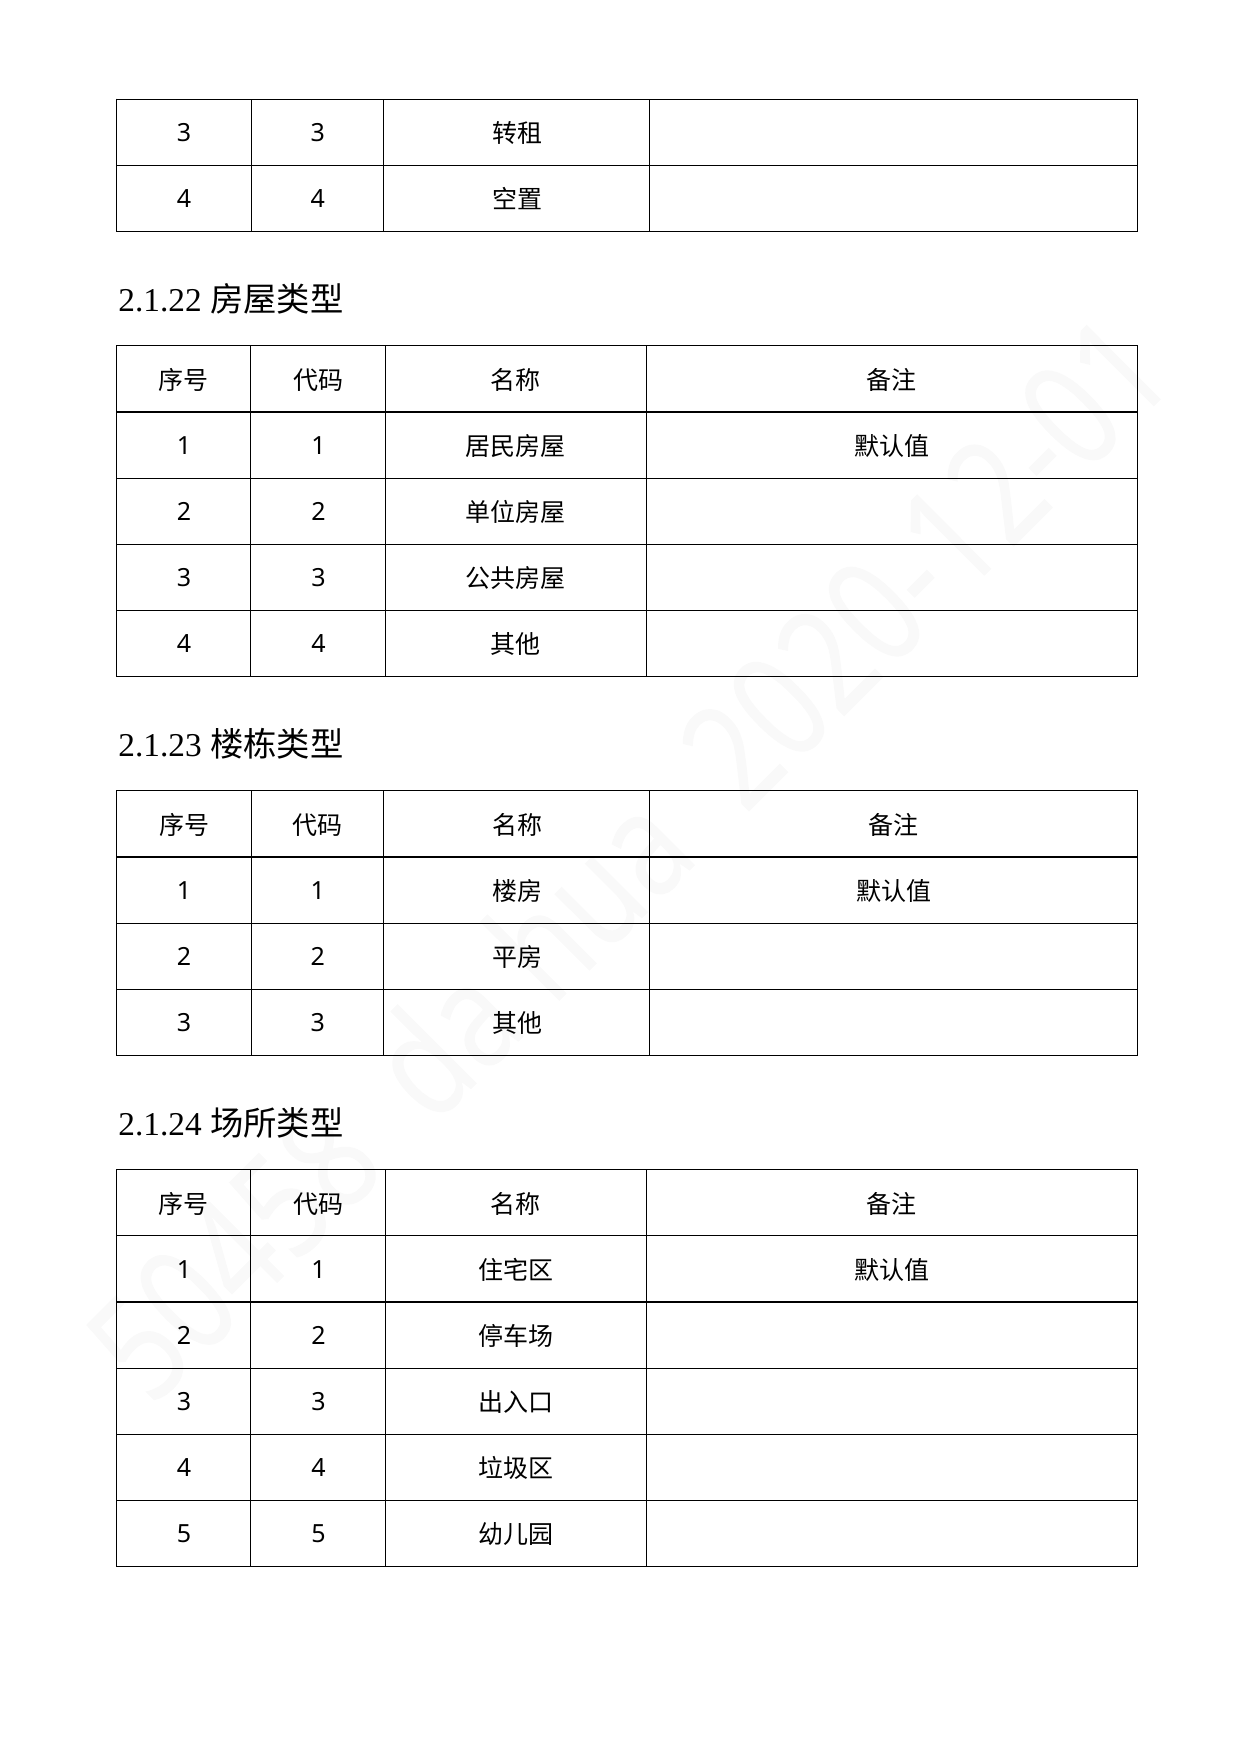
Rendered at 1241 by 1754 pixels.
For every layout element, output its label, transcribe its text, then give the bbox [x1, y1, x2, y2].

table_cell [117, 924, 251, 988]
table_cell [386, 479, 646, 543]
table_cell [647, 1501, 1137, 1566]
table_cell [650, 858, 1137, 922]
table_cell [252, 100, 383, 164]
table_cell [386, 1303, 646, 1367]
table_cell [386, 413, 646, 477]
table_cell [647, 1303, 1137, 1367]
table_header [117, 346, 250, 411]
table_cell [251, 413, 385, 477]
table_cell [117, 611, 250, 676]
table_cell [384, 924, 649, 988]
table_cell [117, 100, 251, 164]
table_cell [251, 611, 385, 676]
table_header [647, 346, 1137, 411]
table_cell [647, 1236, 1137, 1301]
subtitle 楼栋类型 [118, 709, 1122, 774]
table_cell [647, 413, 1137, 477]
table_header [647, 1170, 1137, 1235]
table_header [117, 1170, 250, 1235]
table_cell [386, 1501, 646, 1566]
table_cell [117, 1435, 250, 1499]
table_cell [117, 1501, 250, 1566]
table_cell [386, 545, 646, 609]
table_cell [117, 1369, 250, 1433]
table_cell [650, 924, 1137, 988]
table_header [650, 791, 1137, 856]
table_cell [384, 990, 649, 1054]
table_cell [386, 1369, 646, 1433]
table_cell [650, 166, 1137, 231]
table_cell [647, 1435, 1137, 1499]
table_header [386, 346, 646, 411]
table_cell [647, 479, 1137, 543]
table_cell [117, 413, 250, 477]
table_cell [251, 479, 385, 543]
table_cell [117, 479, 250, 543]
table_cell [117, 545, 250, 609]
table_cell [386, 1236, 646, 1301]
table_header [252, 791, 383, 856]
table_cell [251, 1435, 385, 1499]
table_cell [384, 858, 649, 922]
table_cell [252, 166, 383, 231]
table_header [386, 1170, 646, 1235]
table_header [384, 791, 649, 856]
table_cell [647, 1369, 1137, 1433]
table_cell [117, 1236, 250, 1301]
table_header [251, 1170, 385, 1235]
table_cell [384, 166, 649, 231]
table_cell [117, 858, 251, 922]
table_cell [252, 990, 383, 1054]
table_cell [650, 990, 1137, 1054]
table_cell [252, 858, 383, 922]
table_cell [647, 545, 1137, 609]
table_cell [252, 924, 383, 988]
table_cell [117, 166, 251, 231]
subtitle 场所类型 [118, 1088, 1122, 1153]
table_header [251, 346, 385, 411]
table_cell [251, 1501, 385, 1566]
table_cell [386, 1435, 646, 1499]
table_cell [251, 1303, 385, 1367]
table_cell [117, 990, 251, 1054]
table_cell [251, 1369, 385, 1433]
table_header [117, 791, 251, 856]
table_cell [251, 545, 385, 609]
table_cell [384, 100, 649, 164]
subtitle 房屋类型 [118, 264, 1122, 329]
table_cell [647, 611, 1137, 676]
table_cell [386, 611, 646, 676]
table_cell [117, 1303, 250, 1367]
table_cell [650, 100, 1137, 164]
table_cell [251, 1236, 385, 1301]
